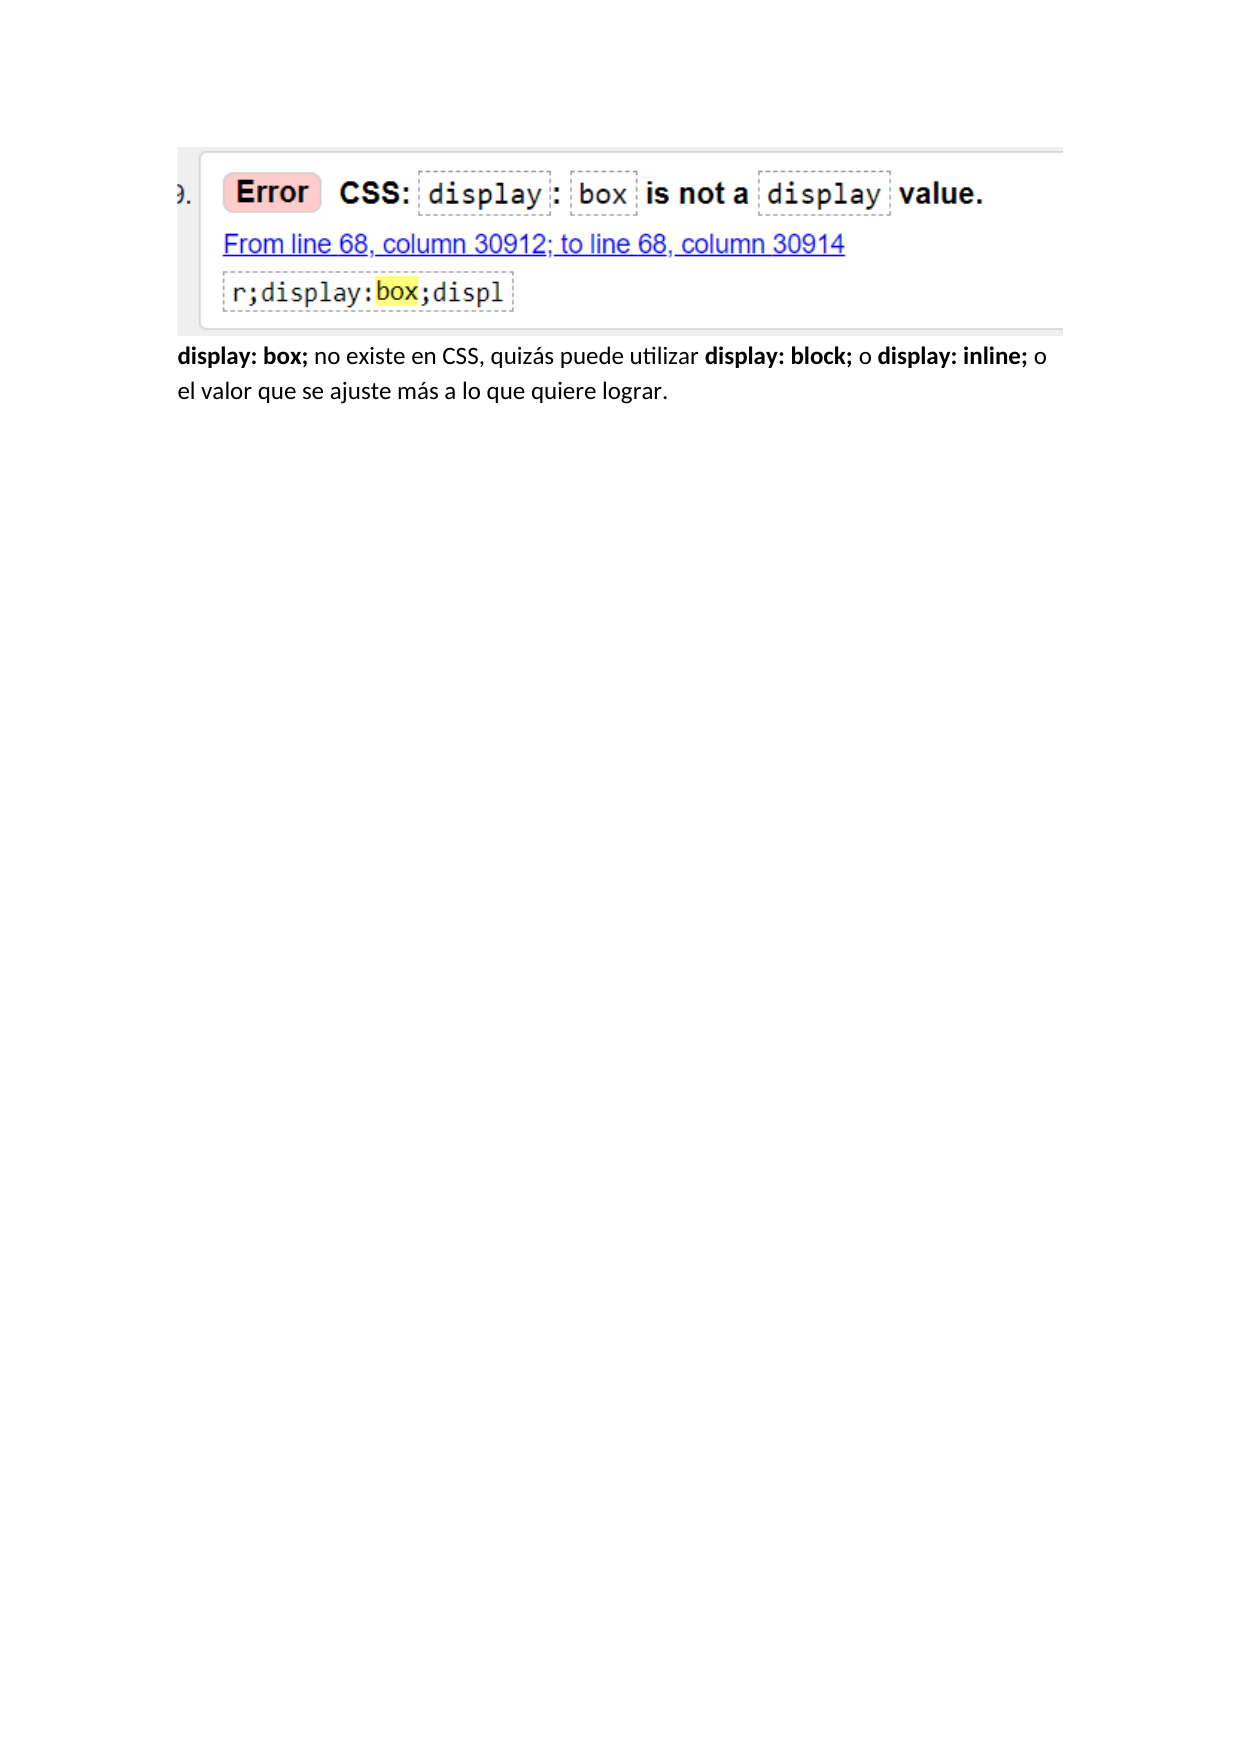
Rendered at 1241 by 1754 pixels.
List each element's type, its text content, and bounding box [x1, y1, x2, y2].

text display: box; no existe en CSS, quizás puede utilizar display: block; o display: inline; o el valor que se ajuste más a lo que quiere lograr. [177, 340, 1063, 405]
picture [177, 147, 1063, 336]
